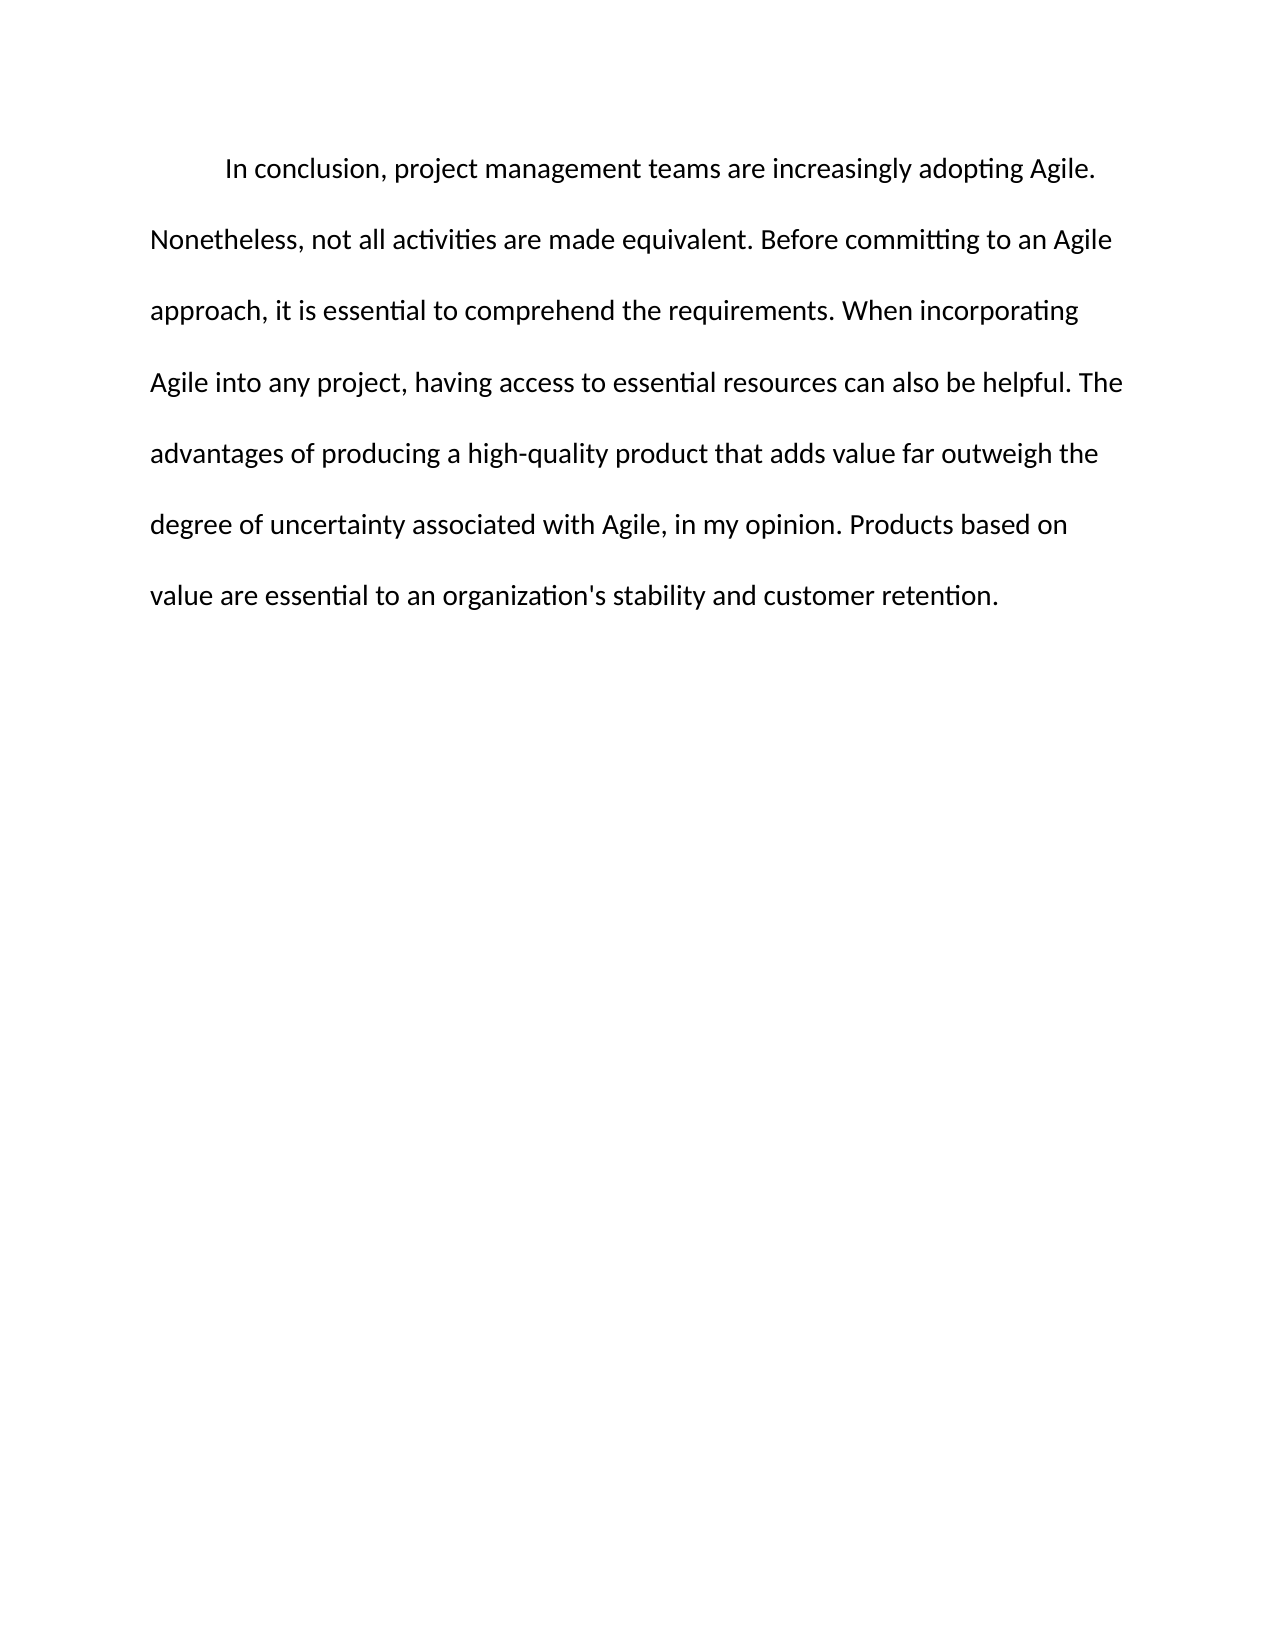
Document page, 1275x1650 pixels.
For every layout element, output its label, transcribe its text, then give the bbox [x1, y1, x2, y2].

text In conclusion, project management teams are increasingly adopting Agile. Nonetheless, not all activities are made equivalent. Before committing to an Agile approach, it is essential to comprehend the requirements. When incorporating Agile into any project, having access to essential resources can also be helpful. The advantages of producing a high-quality product that adds value far outweigh the degree of uncertainty associated with Agile, in my opinion. Products based on value are essential to an organization's stability and customer retention. [150, 150, 1125, 613]
